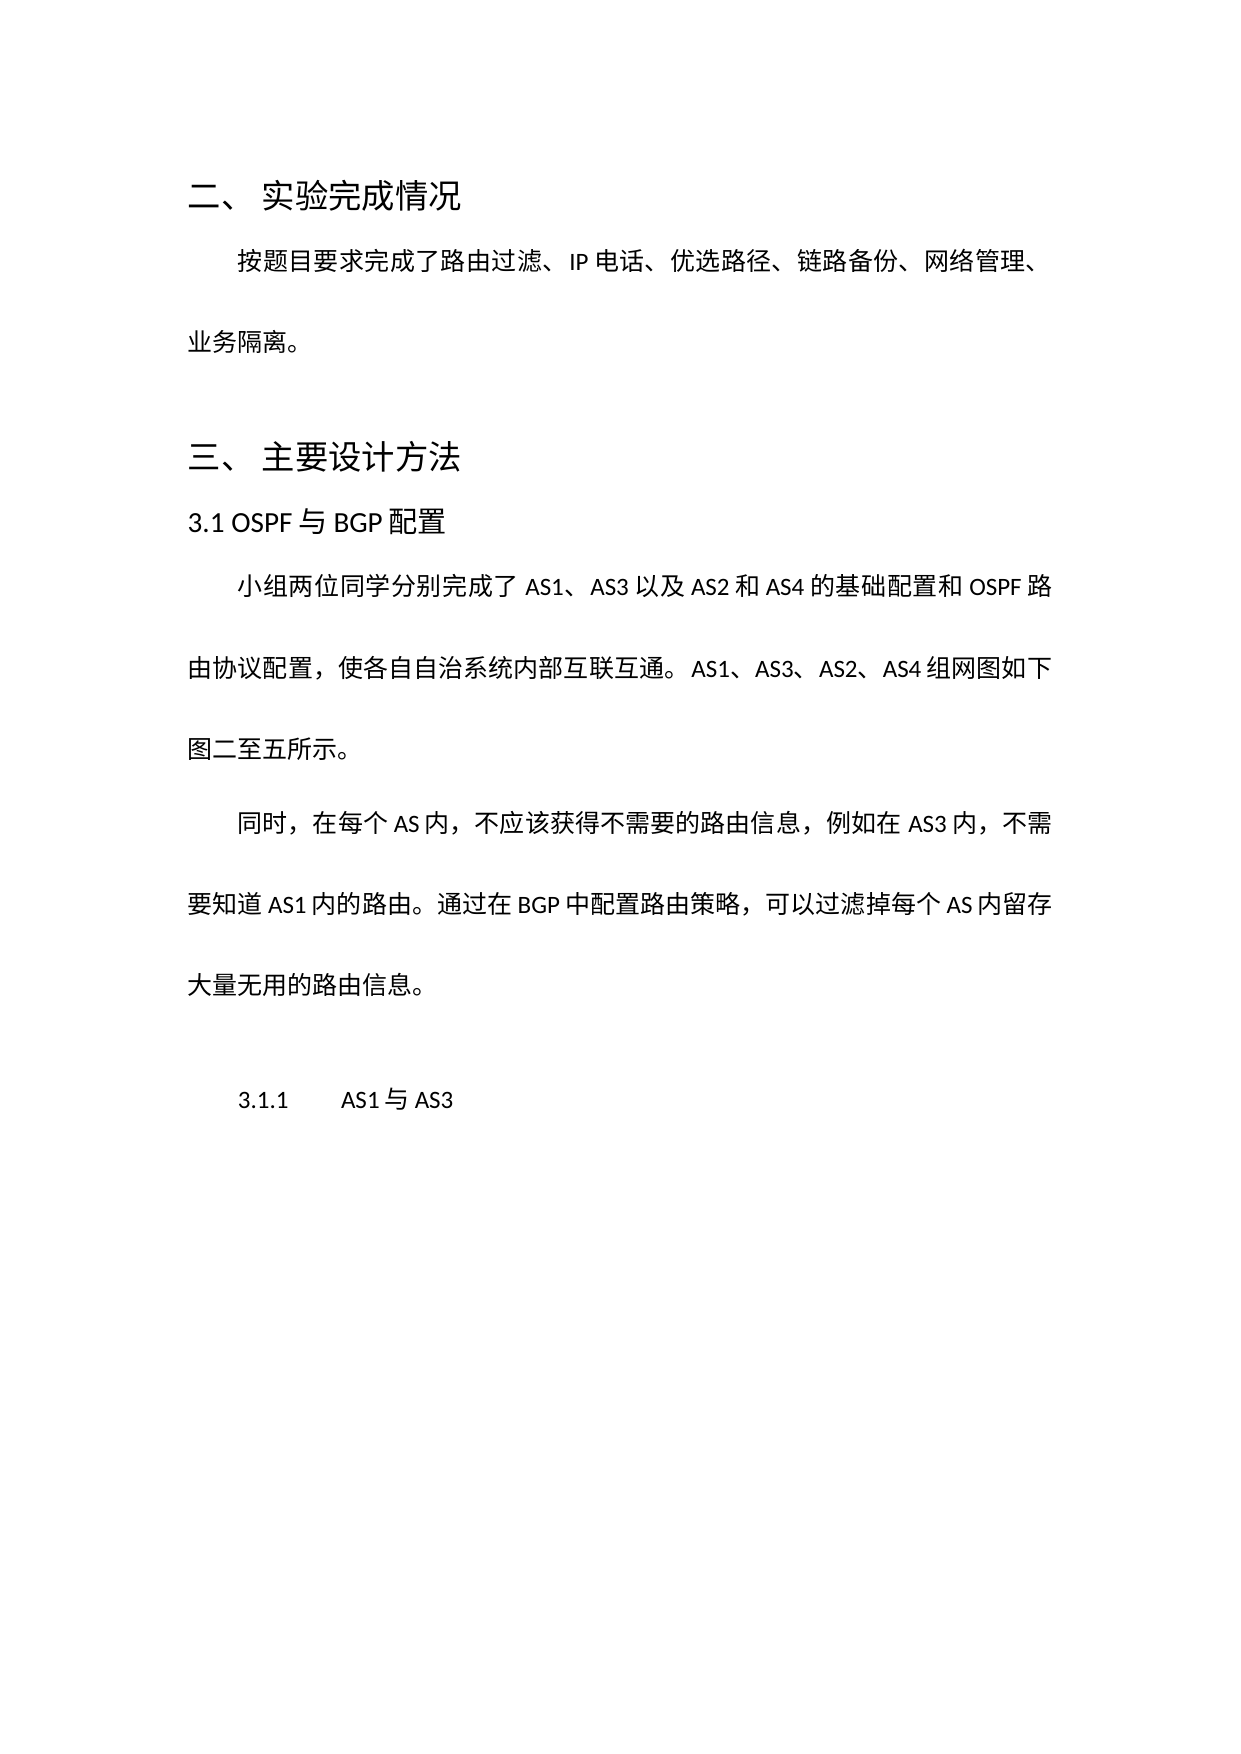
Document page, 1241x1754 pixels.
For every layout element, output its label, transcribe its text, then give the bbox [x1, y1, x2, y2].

text 小组两位同学分别完成了AS1、AS3以及AS2和AS4的基础配置和OSPF路由协议配置，使各自自治系统内部互联互通。AS1、AS3、AS2、AS4组网图如下图二至五所示。 [187, 552, 1053, 780]
list AS1与AS3 [238, 1066, 1053, 1131]
list 主要设计方法 [187, 422, 1053, 487]
list 实验完成情况 [187, 162, 1053, 227]
text 同时，在每个AS内，不应该获得不需要的路由信息，例如在AS3内，不需要知道AS1内的路由。通过在BGP中配置路由策略，可以过滤掉每个AS内留存大量无用的路由信息。 [187, 789, 1053, 1016]
list OSPF与BGP配置 [187, 487, 1053, 552]
text 按题目要求完成了路由过滤、IP电话、优选路径、链路备份、网络管理、业务隔离。 [187, 227, 1053, 373]
